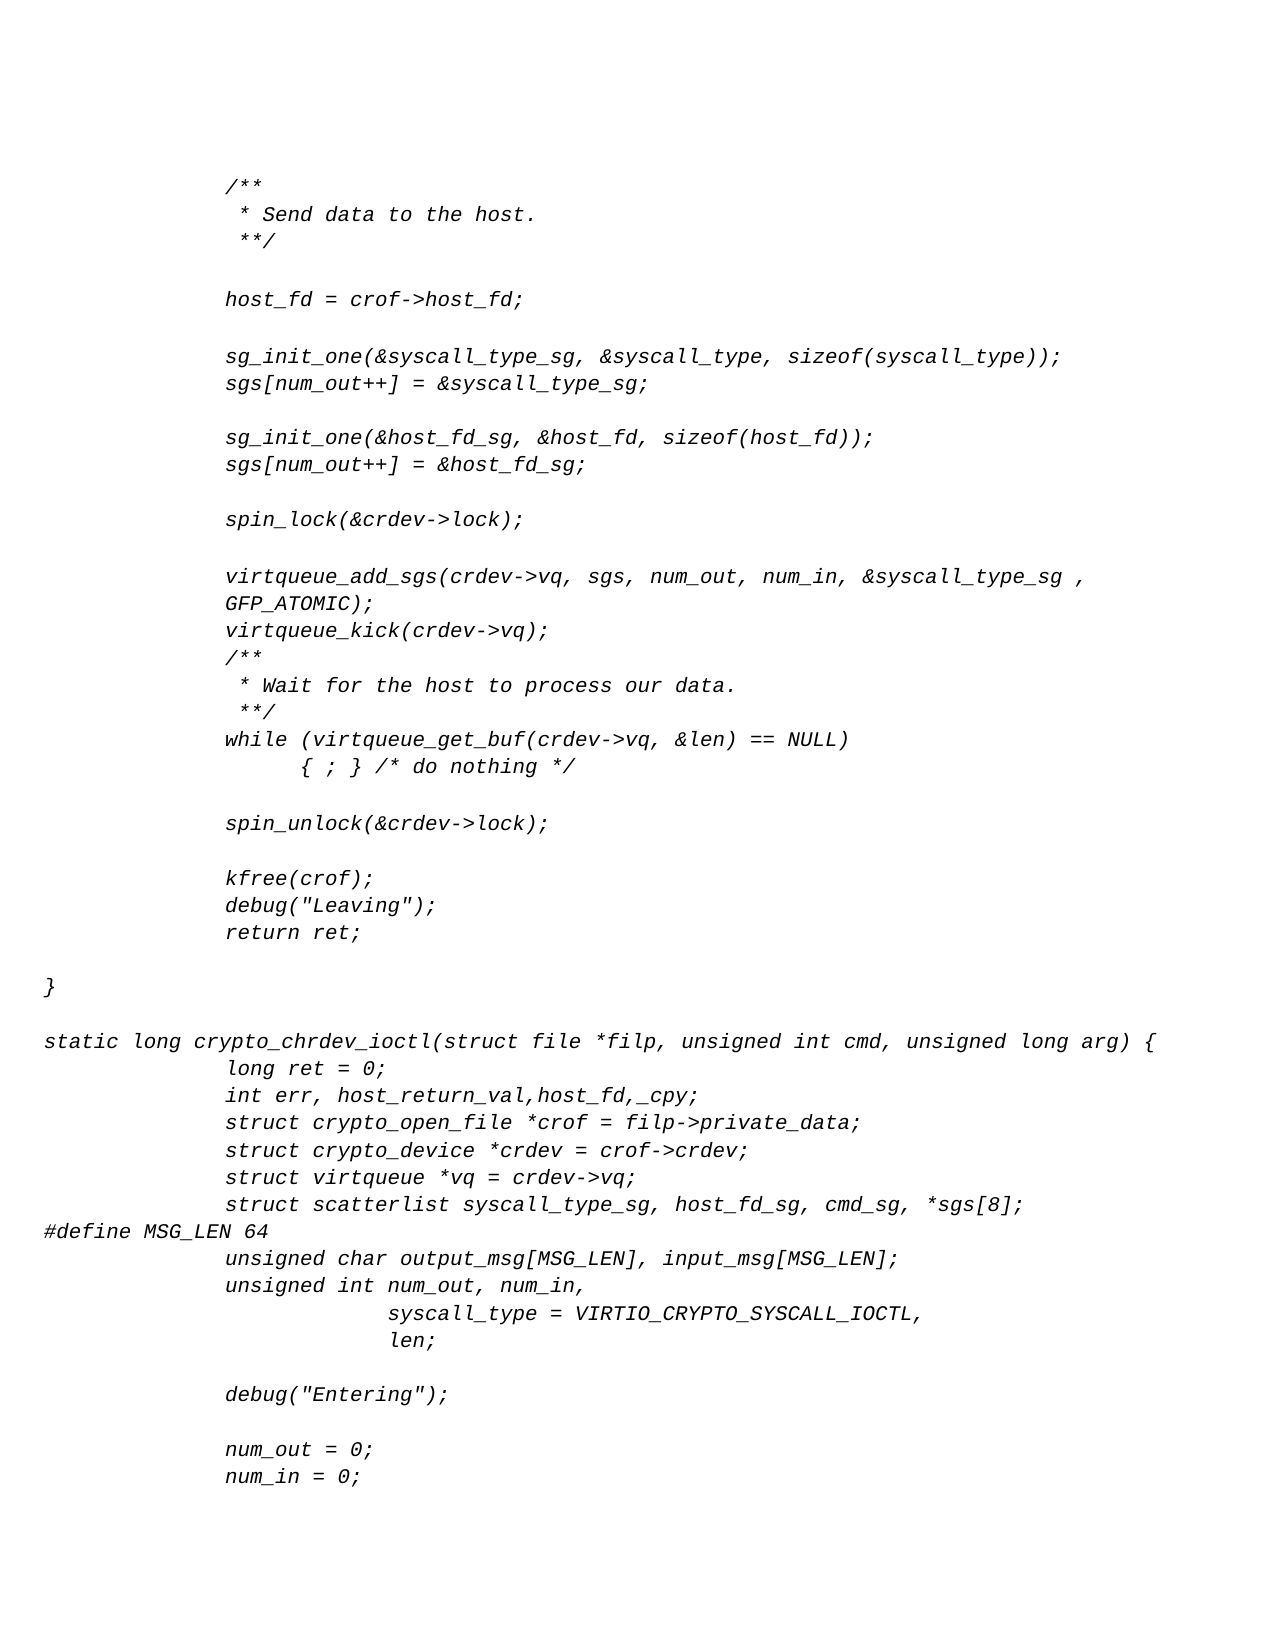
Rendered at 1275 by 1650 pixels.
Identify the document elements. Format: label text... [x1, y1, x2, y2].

text kfree(crof); [44, 868, 1225, 891]
text /** [44, 177, 1225, 201]
text { ; } /* do nothing */ [44, 756, 1225, 780]
text spin_unlock(&crdev->lock); [44, 813, 1225, 837]
text return ret; [44, 922, 1225, 946]
text struct crypto_open_file *crof = filp->private_data; [44, 1112, 1225, 1136]
text } [44, 976, 1225, 1000]
text #define MSG_LEN 64 [44, 1221, 1225, 1245]
text sgs[num_out++] = &syscall_type_sg; [44, 373, 1225, 397]
text long ret = 0; [44, 1058, 1225, 1082]
text debug("Leaving"); [44, 895, 1225, 918]
text struct virtqueue *vq = crdev->vq; [44, 1167, 1225, 1190]
text len; [44, 1330, 1225, 1353]
text unsigned int num_out, num_in, [44, 1276, 1225, 1299]
text sg_init_one(&host_fd_sg, &host_fd, sizeof(host_fd)); [44, 427, 1225, 451]
text syscall_type = VIRTIO_CRYPTO_SYSCALL_IOCTL, [44, 1303, 1225, 1326]
text * Wait for the host to process our data. [44, 675, 1225, 698]
text int err, host_return_val,host_fd,_cpy; [44, 1085, 1225, 1109]
text struct scatterlist syscall_type_sg, host_fd_sg, cmd_sg, *sgs[8]; [44, 1194, 1225, 1218]
text debug("Entering"); [44, 1384, 1225, 1408]
text unsigned char output_msg[MSG_LEN], input_msg[MSG_LEN]; [44, 1248, 1225, 1272]
text while (virtqueue_get_buf(crdev->vq, &len) == NULL) [44, 729, 1225, 753]
text virtqueue_kick(crdev->vq); [44, 620, 1225, 644]
text virtqueue_add_sgs(crdev->vq, sgs, num_out, num_in, &syscall_type_sg , GFP_ATOMIC); [44, 566, 1225, 617]
text sgs[num_out++] = &host_fd_sg; [44, 454, 1225, 478]
text struct crypto_device *crdev = crof->crdev; [44, 1139, 1225, 1163]
text **/ [44, 232, 1225, 255]
text static long crypto_chrdev_ioctl(struct file *filp, unsigned int cmd, unsigned long arg) { [44, 1031, 1225, 1054]
text host_fd = crof->host_fd; [44, 289, 1225, 312]
text /** [44, 647, 1225, 671]
text * Send data to the host. [44, 204, 1225, 228]
text num_in = 0; [44, 1466, 1225, 1489]
text **/ [44, 702, 1225, 726]
text num_out = 0; [44, 1439, 1225, 1462]
text sg_init_one(&syscall_type_sg, &syscall_type, sizeof(syscall_type)); [44, 346, 1225, 369]
text spin_lock(&crdev->lock); [44, 509, 1225, 532]
